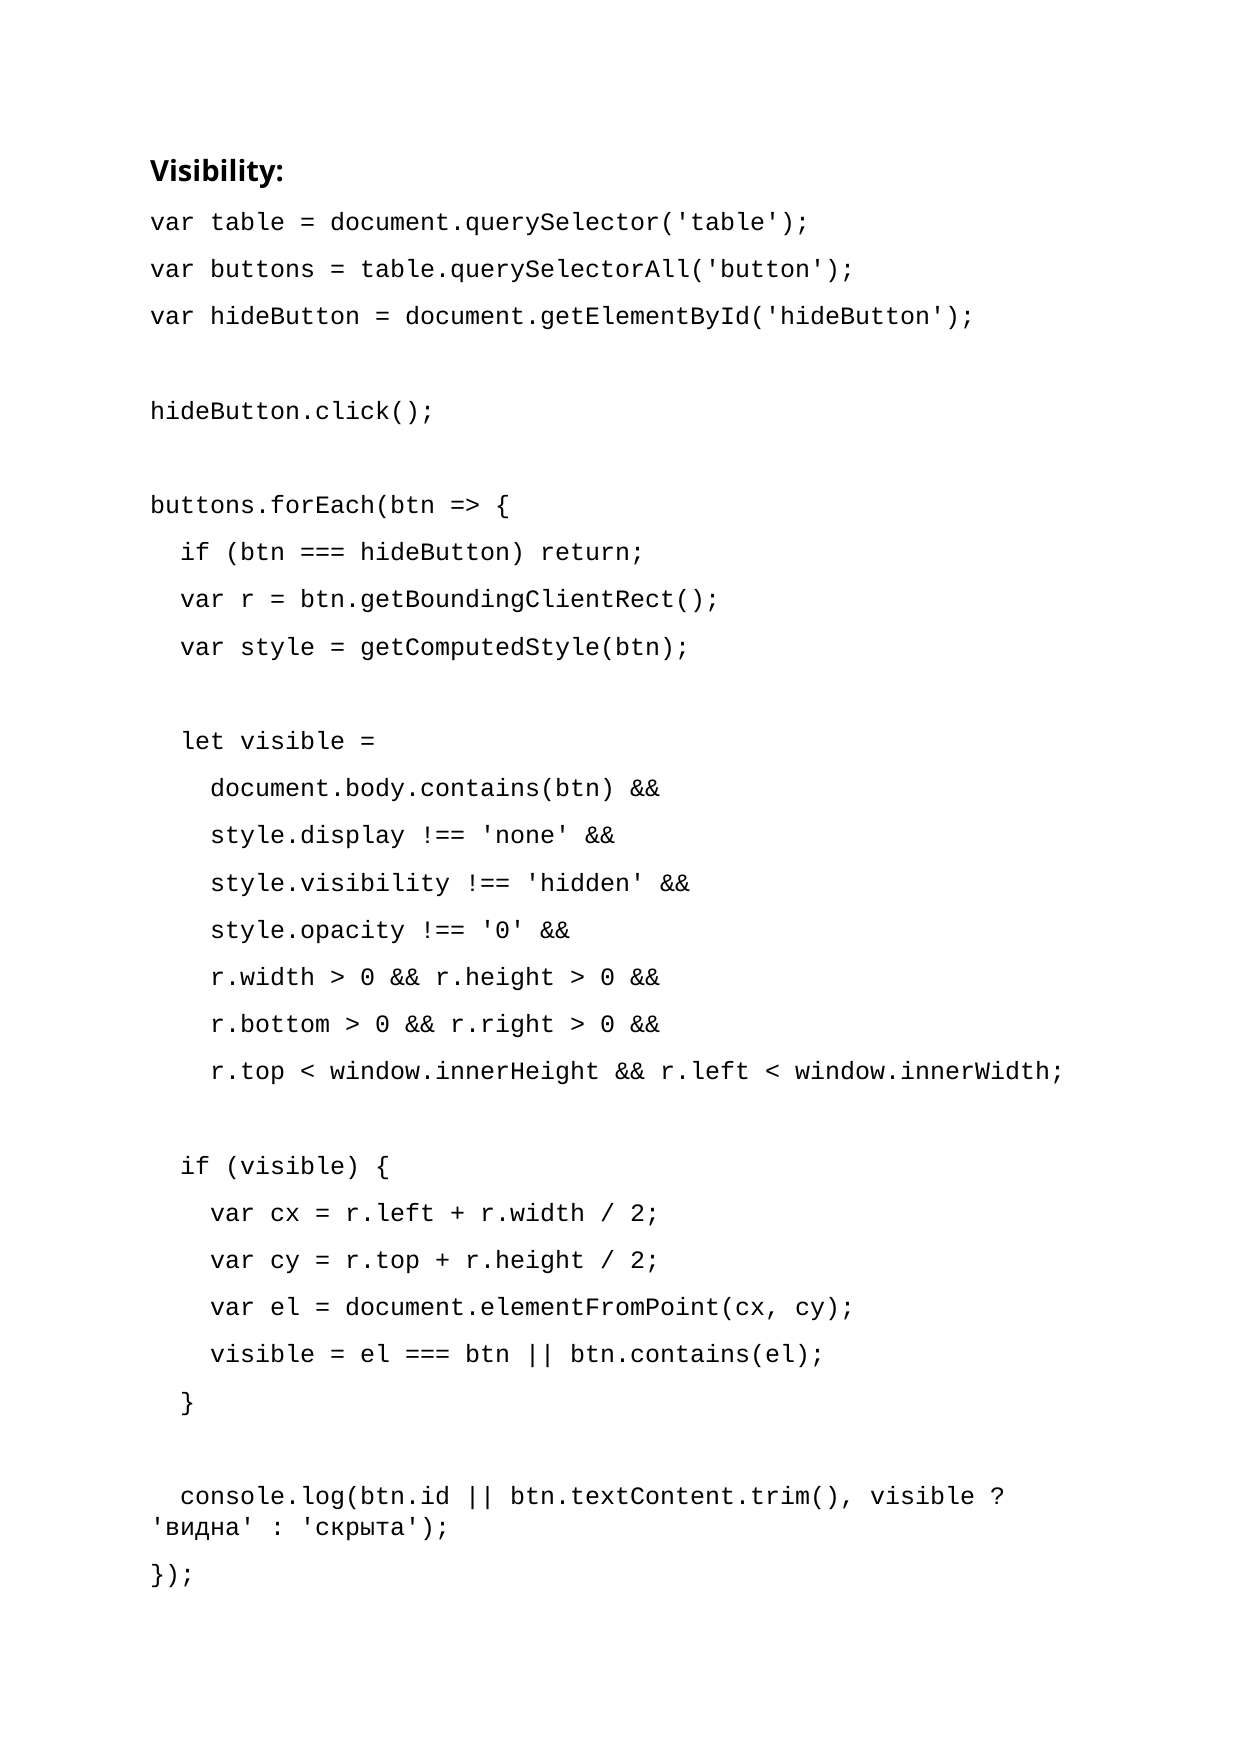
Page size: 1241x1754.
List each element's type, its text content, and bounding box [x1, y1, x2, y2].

text r.bottom > 0 && r.right > 0 && [150, 1012, 1090, 1040]
text Visibility: [150, 150, 1090, 190]
text buttons.forEach(btn => { [150, 493, 1090, 521]
text var cy = r.top + r.height / 2; [150, 1248, 1090, 1276]
text visible = el === btn || btn.contains(el); [150, 1342, 1090, 1370]
text if (btn === hideButton) return; [150, 540, 1090, 568]
text style.opacity !== '0' && [150, 917, 1090, 946]
text style.display !== 'none' && [150, 823, 1090, 851]
text r.width > 0 && r.height > 0 && [150, 964, 1090, 993]
text }); [150, 1561, 1090, 1589]
text var table = document.querySelector('table'); [150, 209, 1090, 238]
text var r = btn.getBoundingClientRect(); [150, 587, 1090, 615]
text if (visible) { [150, 1153, 1090, 1182]
text } [150, 1389, 1090, 1417]
text console.log(btn.id || btn.textContent.trim(), visible ? 'видна' : 'скрыта'); [150, 1483, 1090, 1542]
text style.visibility !== 'hidden' && [150, 870, 1090, 898]
text var style = getComputedStyle(btn); [150, 634, 1090, 662]
text var el = document.elementFromPoint(cx, cy); [150, 1295, 1090, 1323]
text var buttons = table.querySelectorAll('button'); [150, 257, 1090, 285]
text var cx = r.left + r.width / 2; [150, 1200, 1090, 1229]
text var hideButton = document.getElementById('hideButton'); [150, 304, 1090, 332]
text hideButton.click(); [150, 398, 1090, 427]
text let visible = [150, 728, 1090, 757]
text document.body.contains(btn) && [150, 776, 1090, 804]
text r.top < window.innerHeight && r.left < window.innerWidth; [150, 1059, 1090, 1087]
